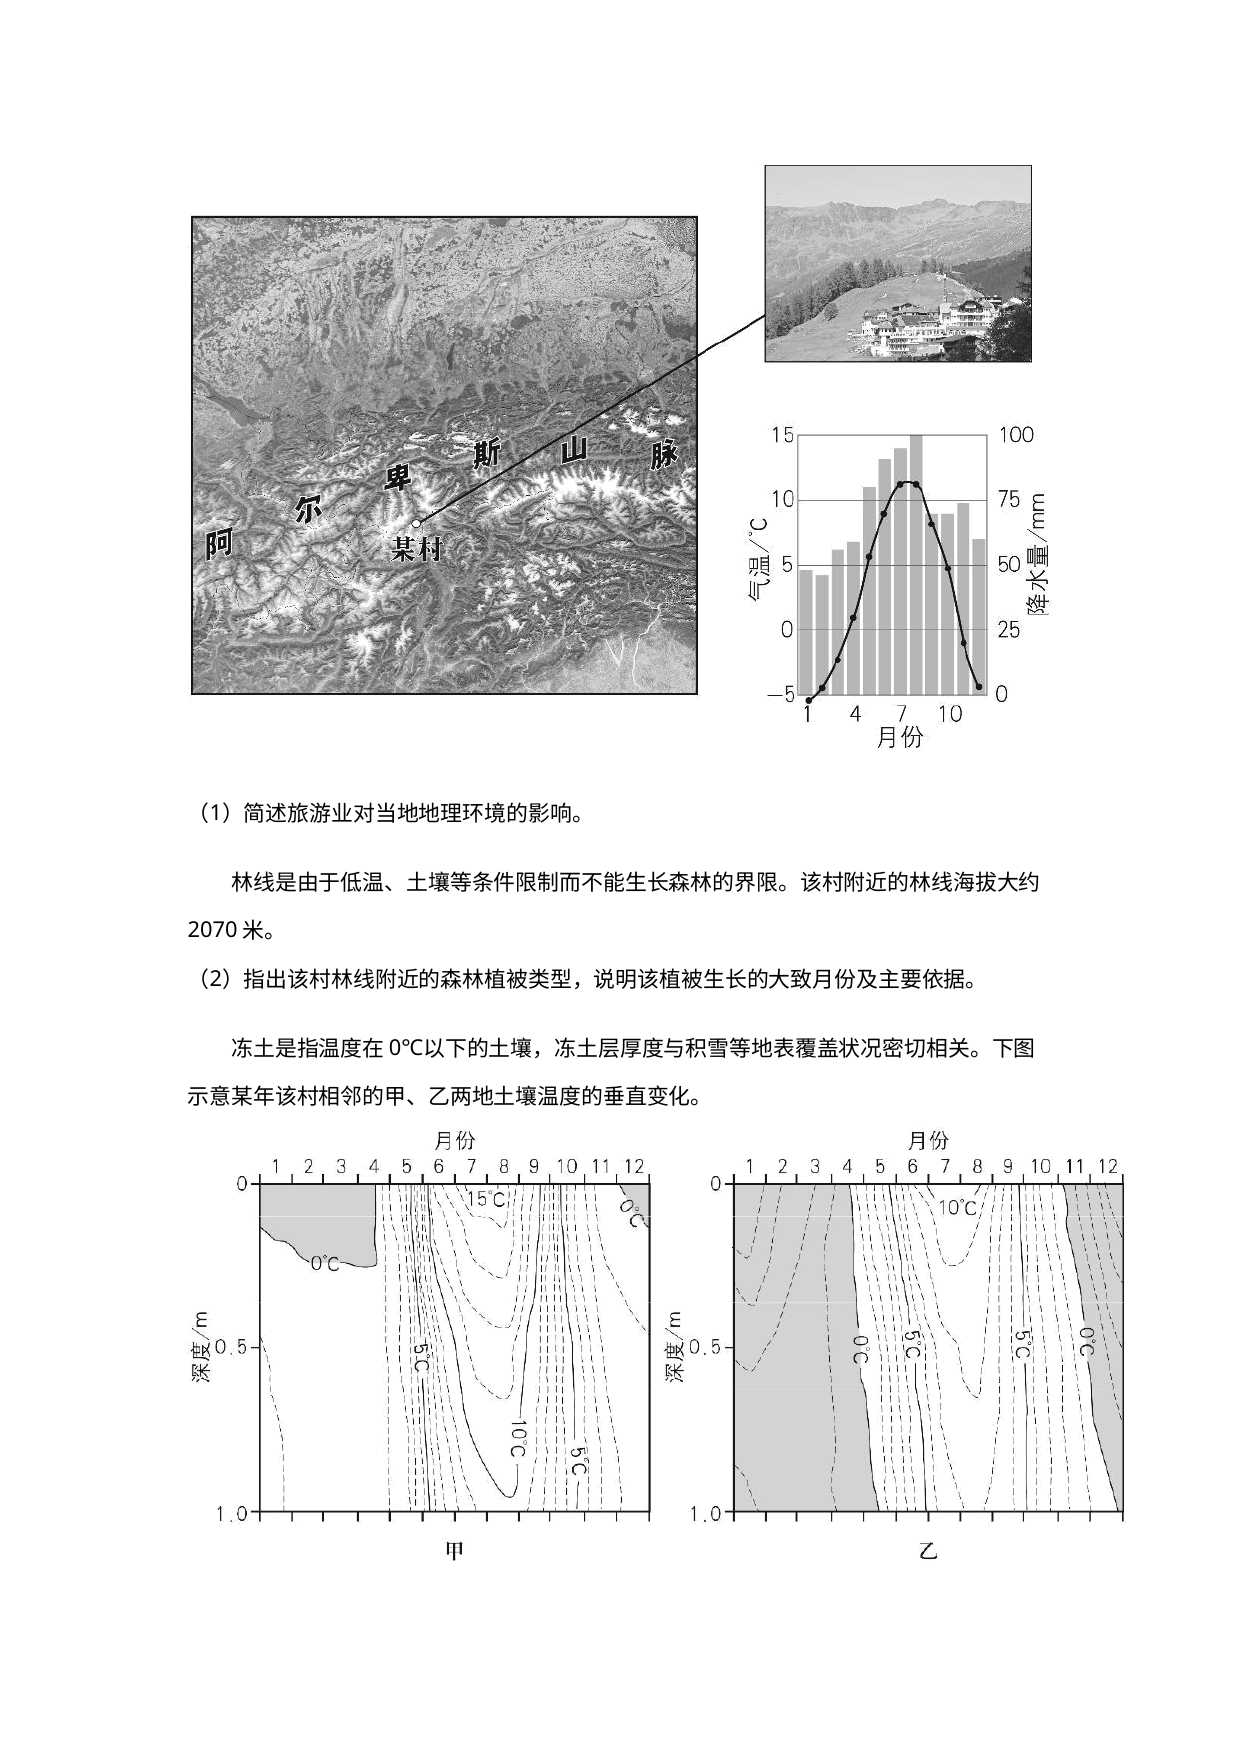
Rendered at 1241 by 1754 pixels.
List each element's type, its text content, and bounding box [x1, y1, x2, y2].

picture [187, 1127, 1126, 1564]
text （1）简述旅游业对当地地理环境的影响。 [187, 796, 1053, 828]
text （2）指出该村林线附近的森林植被类型，说明该植被生长的大致月份及主要依据。 [187, 961, 1053, 994]
picture [187, 161, 1052, 751]
text 冻土是指温度在0℃以下的土壤，冻土层厚度与积雪等地表覆盖状况密切相关。下图示意某年该村相邻的甲、乙两地土壤温度的垂直变化。 [187, 1030, 1053, 1111]
text 林线是由于低温、土壤等条件限制而不能生长森林的界限。该村附近的林线海拔大约2070米。 [187, 864, 1053, 946]
